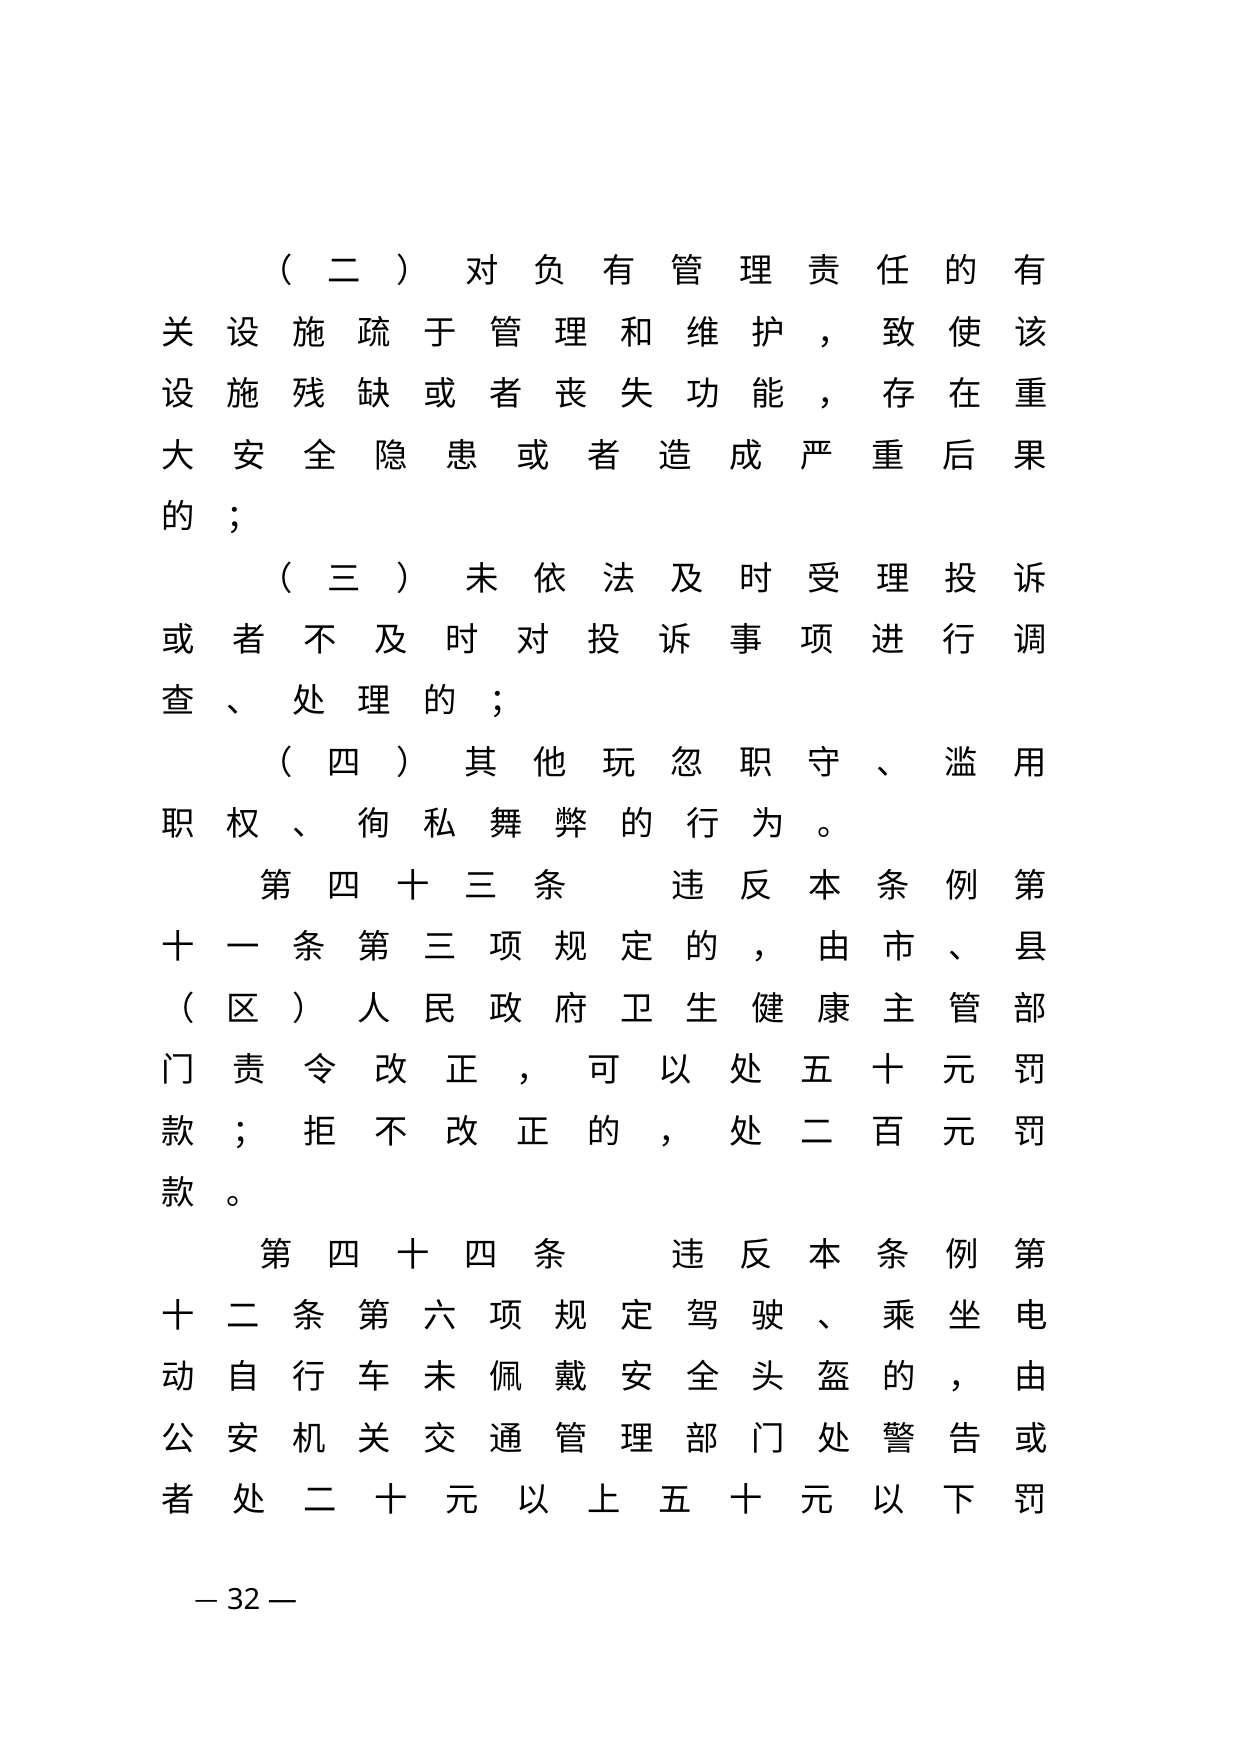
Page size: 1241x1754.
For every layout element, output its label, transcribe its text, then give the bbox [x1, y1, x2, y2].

text （四）其他玩忽职守、滥用职权、徇私舞弊的行为。 [161, 729, 1079, 852]
text （三）未依法及时受理投诉或者不及时对投诉事项进行调查、处理的； [161, 545, 1079, 729]
text 第四十三条 违反本条例第十一条第三项规定的，由市、县（区）人民政府卫生健康主管部门责令改正，可以处五十元罚款；拒不改正的，处二百元罚款。 [161, 852, 1079, 1221]
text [161, 1221, 1079, 1528]
text （二）对负有管理责任的有关设施疏于管理和维护，致使该设施残缺或者丧失功能，存在重大安全隐患或者造成严重后果的； [161, 237, 1079, 545]
